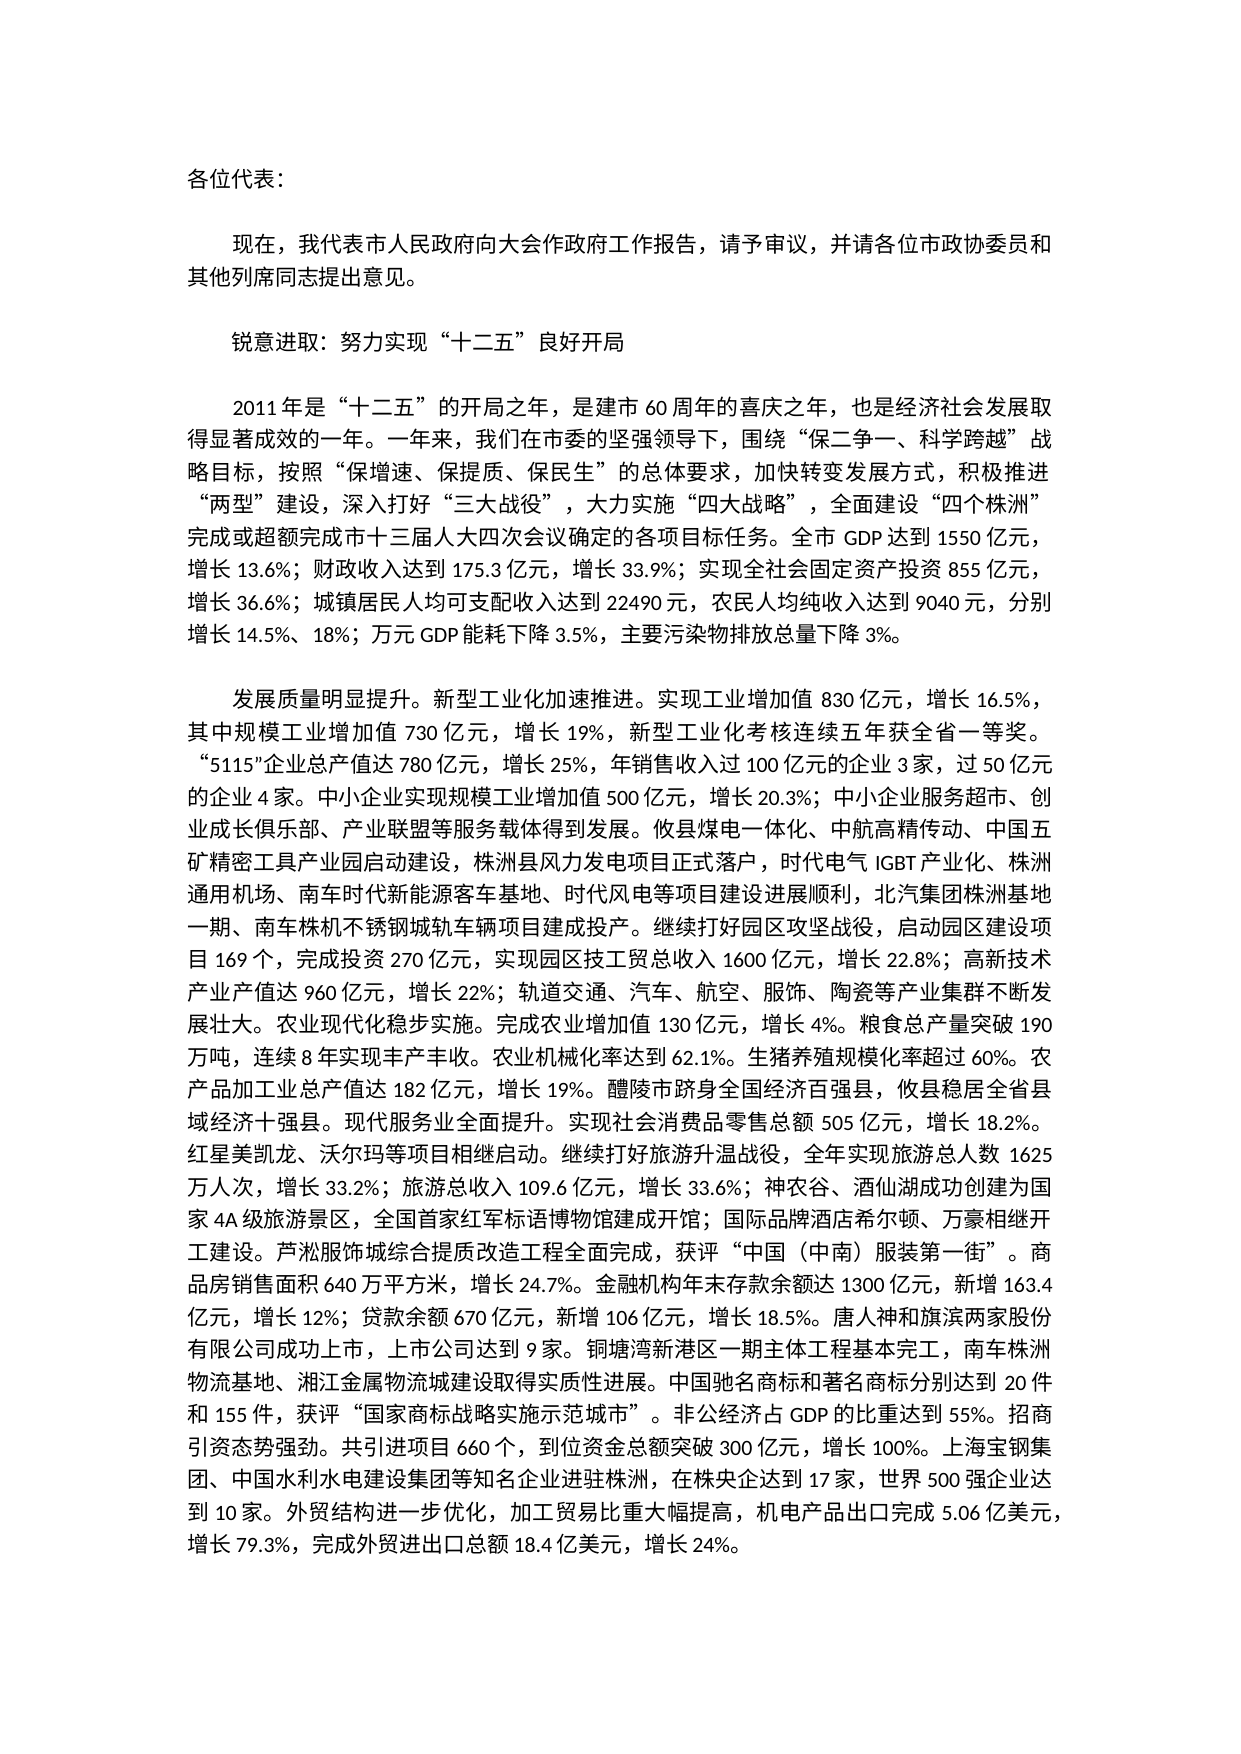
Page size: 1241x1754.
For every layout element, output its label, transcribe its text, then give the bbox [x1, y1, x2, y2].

text 现在，我代表市人民政府向大会作政府工作报告，请予审议，并请各位市政协委员和其他列席同志提出意见。 [187, 227, 1053, 292]
text 发展质量明显提升。新型工业化加速推进。实现工业增加值830亿元，增长16.5%，其中规模工业增加值730亿元，增长19%，新型工业化考核连续五年获全省一等奖。“5115”企业总产值达780亿元，增长25%，年销售收入过100亿元的企业3家，过50亿元的企业4家。中小企业实现规模工业增加值500亿元，增长20.3%；中小企业服务超市、创业成长俱乐部、产业联盟等服务载体得到发展。攸县煤电一体化、中航高精传动、中国五矿精密工具产业园启动建设，株洲县风力发电项目正式落户，时代电气IGBT产业化、株洲通用机场、南车时代新能源客车基地、时代风电等项目建设进展顺利，北汽集团株洲基地一期、南车株机不锈钢城轨车辆项目建成投产。继续打好园区攻坚战役，启动园区建设项目169个，完成投资270亿元，实现园区技工贸总收入1600亿元，增长22.8%；高新技术产业产值达960亿元，增长22%；轨道交通、汽车、航空、服饰、陶瓷等产业集群不断发展壮大。农业现代化稳步实施。完成农业增加值130亿元，增长4%。粮食总产量突破190万吨，连续8年实现丰产丰收。农业机械化率达到62.1%。生猪养殖规模化率超过60%。农产品加工业总产值达182亿元，增长19%。醴陵市跻身全国经济百强县，攸县稳居全省县域经济十强县。现代服务业全面提升。实现社会消费品零售总额505亿元，增长18.2%。红星美凯龙、沃尔玛等项目相继启动。继续打好旅游升温战役，全年实现旅游总人数1625万人次，增长33.2%；旅游总收入109.6亿元，增长33.6%；神农谷、酒仙湖成功创建为国家4A级旅游景区，全国首家红军标语博物馆建成开馆；国际品牌酒店希尔顿、万豪相继开工建设。芦淞服饰城综合提质改造工程全面完成，获评“中国（中南）服装第一街”。商品房销售面积640万平方米，增长24.7%。金融机构年末存款余额达1300亿元，新增163.4亿元，增长12%；贷款余额670亿元，新增106亿元，增长18.5%。唐人神和旗滨两家股份有限公司成功上市，上市公司达到9家。铜塘湾新港区一期主体工程基本完工，南车株洲物流基地、湘江金属物流城建设取得实质性进展。中国驰名商标和著名商标分别达到20件和155件，获评“国家商标战略实施示范城市”。非公经济占GDP的比重达到55%。招商引资态势强劲。共引进项目660个，到位资金总额突破300亿元，增长100%。上海宝钢集团、中国水利水电建设集团等知名企业进驻株洲，在株央企达到17家，世界500强企业达到10家。外贸结构进一步优化，加工贸易比重大幅提高，机电产品出口完成5.06亿美元，增长79.3%，完成外贸进出口总额18.4亿美元，增长24%。 [187, 682, 1053, 1559]
text 各位代表： [187, 162, 1053, 194]
text 锐意进取：努力实现“十二五”良好开局 [187, 324, 1053, 357]
text 2011年是“十二五”的开局之年，是建市60周年的喜庆之年，也是经济社会发展取得显著成效的一年。一年来，我们在市委的坚强领导下，围绕“保二争一、科学跨越”战略目标，按照“保增速、保提质、保民生”的总体要求，加快转变发展方式，积极推进“两型”建设，深入打好“三大战役”，大力实施“四大战略”，全面建设“四个株洲”，完成或超额完成市十三届人大四次会议确定的各项目标任务。全市GDP达到1550亿元，增长13.6%；财政收入达到175.3亿元，增长33.9%；实现全社会固定资产投资855亿元，增长36.6%；城镇居民人均可支配收入达到22490元，农民人均纯收入达到9040元，分别增长14.5%、18%；万元GDP能耗下降3.5%，主要污染物排放总量下降3%。 [187, 389, 1053, 649]
